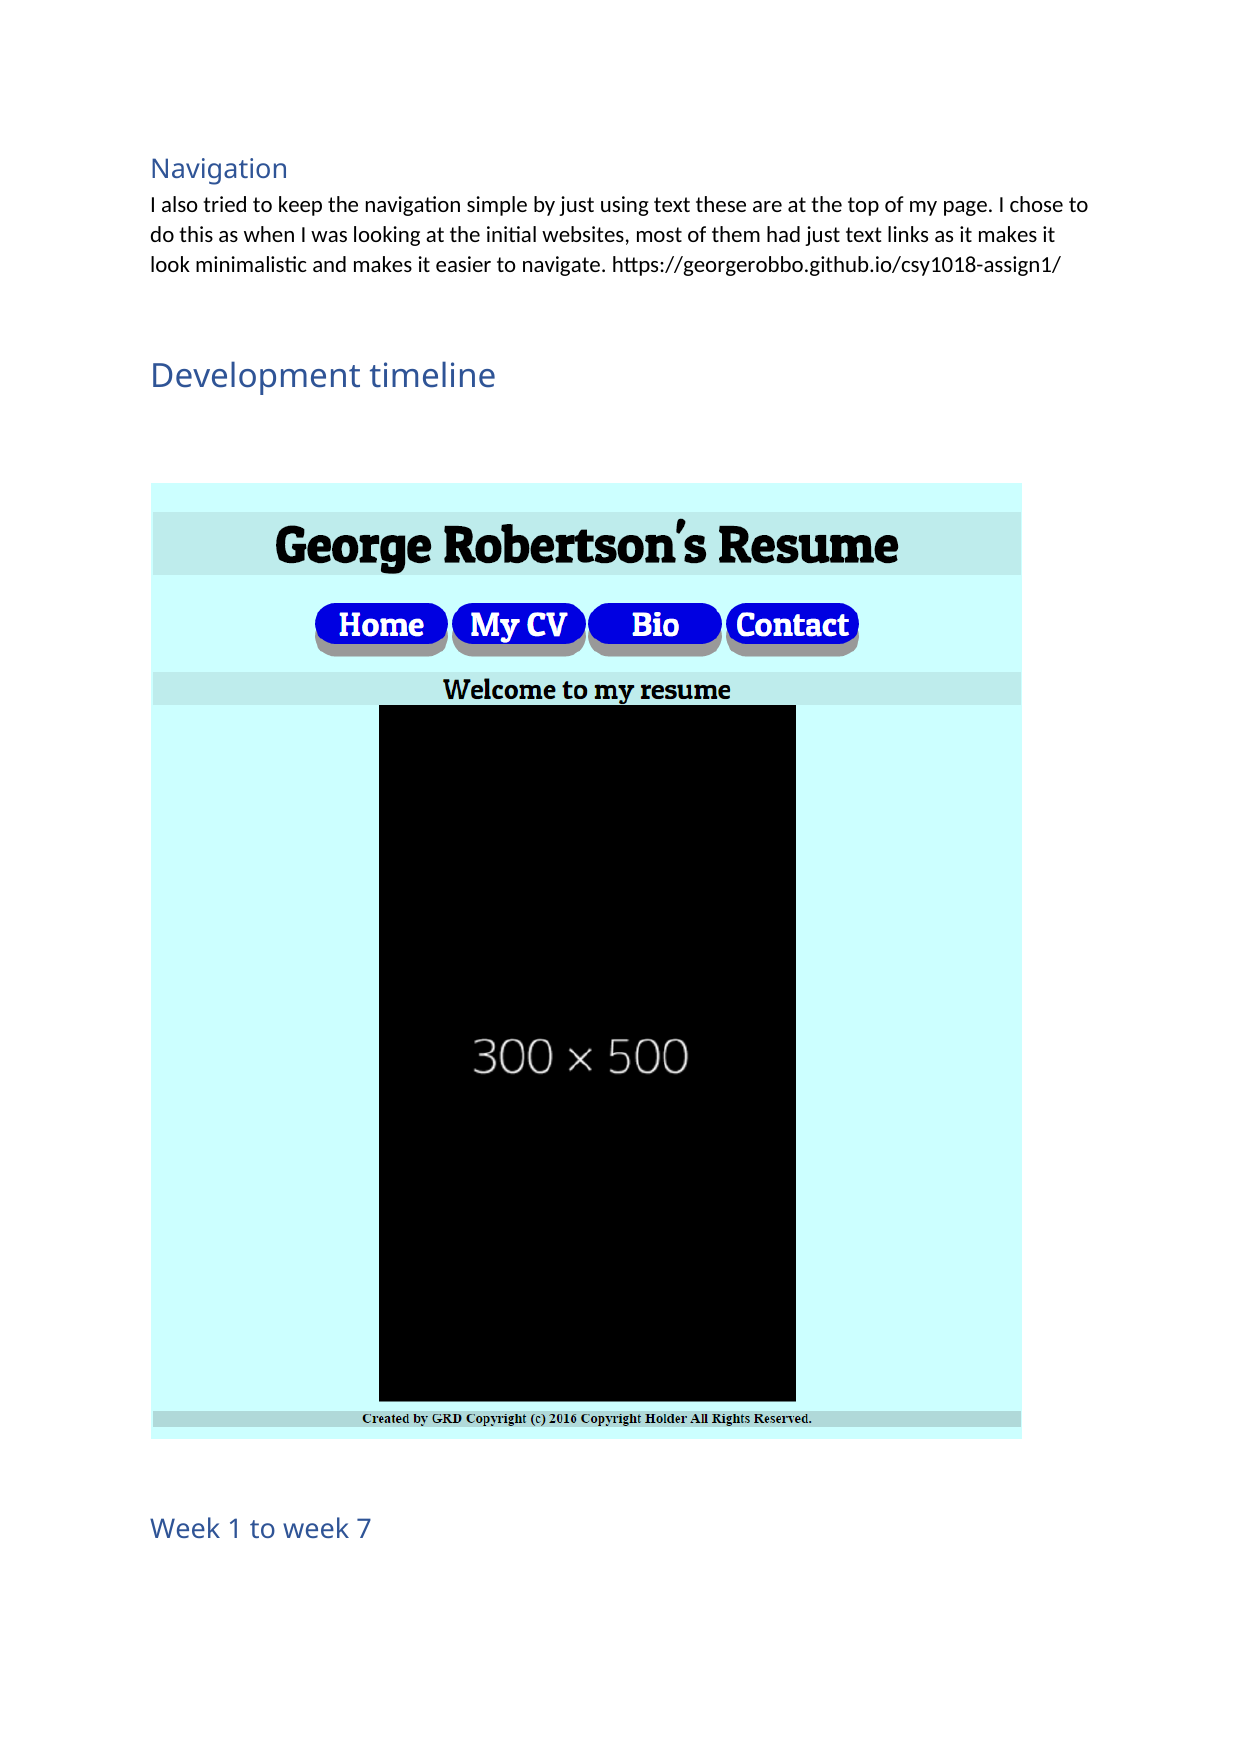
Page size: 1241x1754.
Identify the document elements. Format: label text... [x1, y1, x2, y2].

subtitle Navigation [150, 150, 1090, 187]
text I also tried to keep the navigation simple by just using text these are at the top of my page. I chose to do this as when I was looking at the initial websites, most of them had just text links as it makes it look minimalistic and makes it easier to navigate. https://georgerobbo.github.io/csy1018-assign1/ [150, 190, 1090, 278]
subtitle Development timeline [150, 352, 1090, 398]
picture [150, 483, 1022, 1437]
